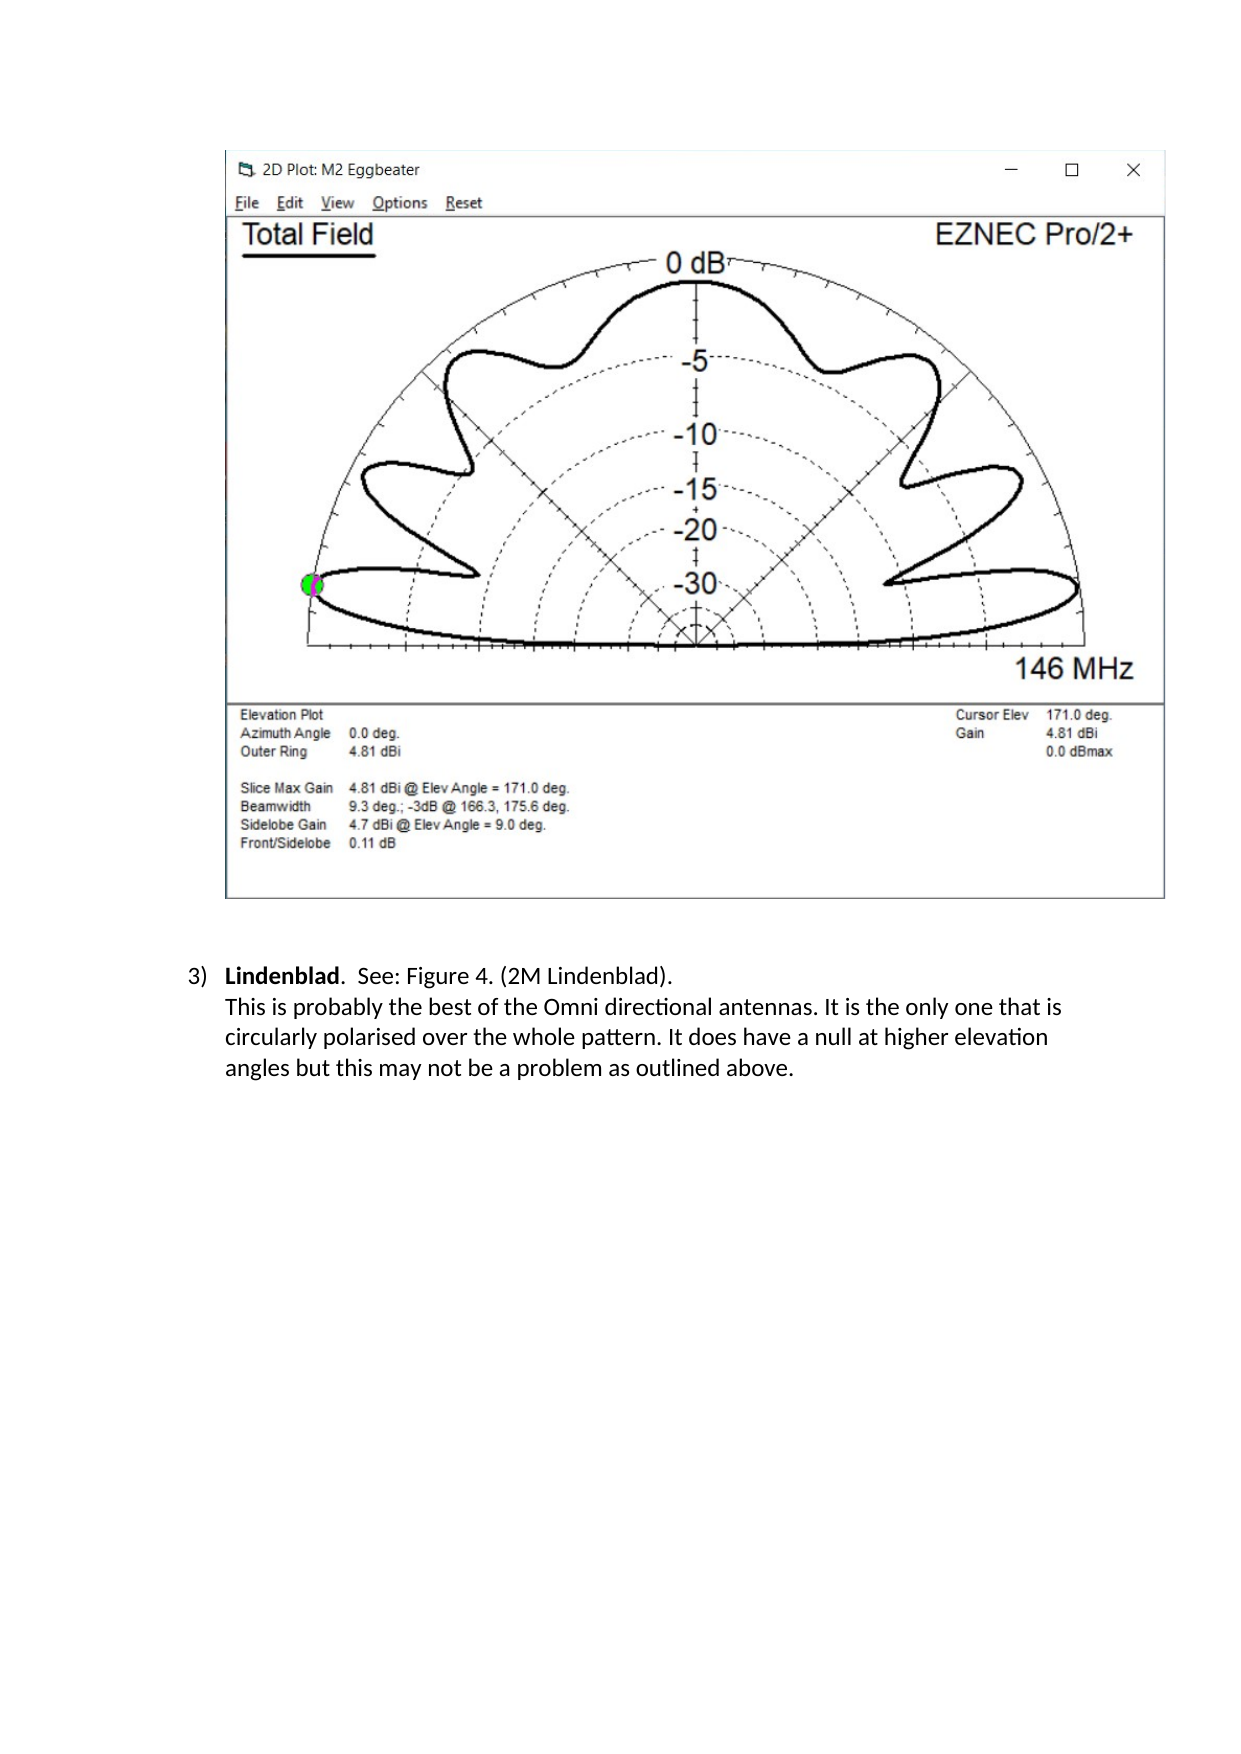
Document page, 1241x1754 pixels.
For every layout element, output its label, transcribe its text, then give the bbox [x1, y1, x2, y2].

list Lindenblad. See: Figure 4. (2M Lindenblad). [187, 960, 1090, 991]
picture [225, 150, 1166, 899]
list This is probably the best of the Omni directional antennas. It is the only one that is circularly polarised over the whole pattern. It does have a null at higher elevation angles but this may not be a problem as outlined above. [225, 991, 1090, 1082]
